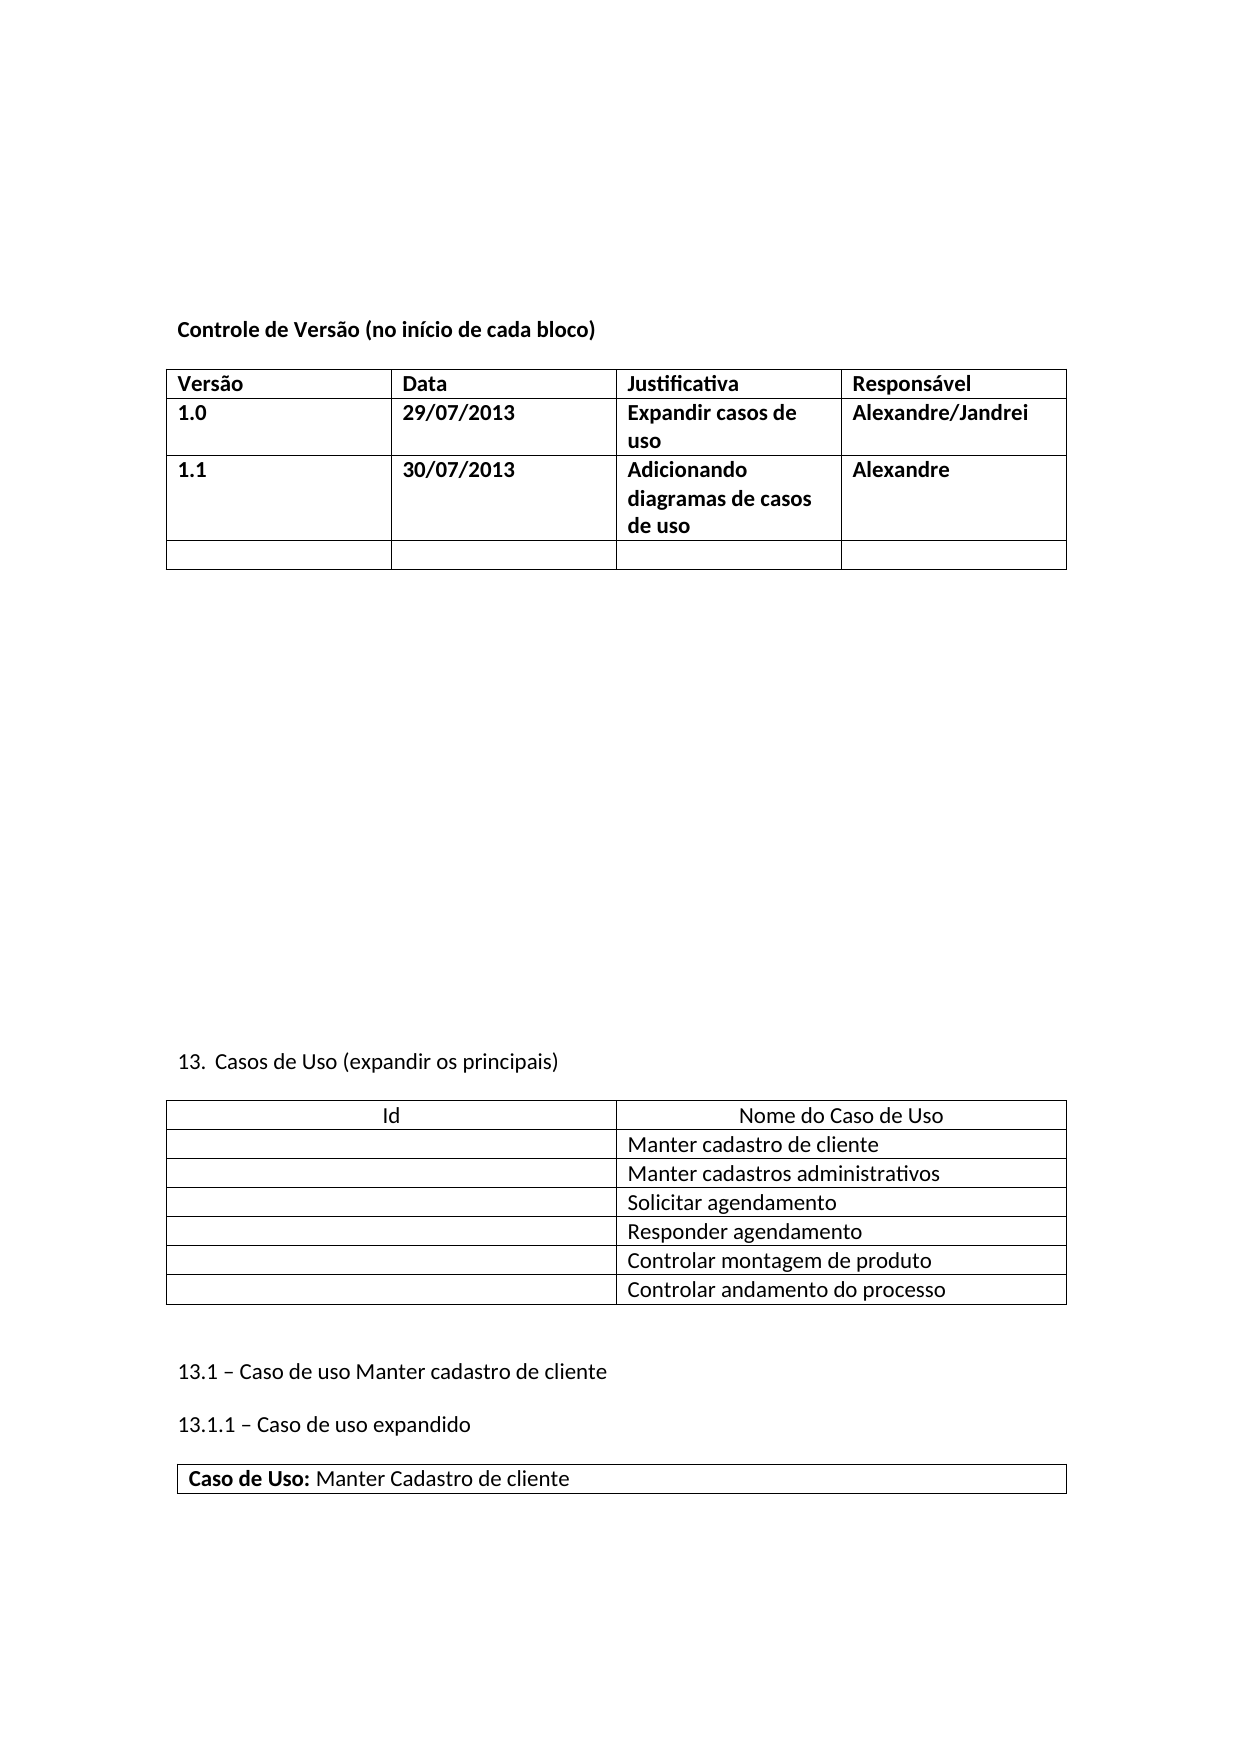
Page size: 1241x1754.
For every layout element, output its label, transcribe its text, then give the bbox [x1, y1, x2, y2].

table_cell [167, 1188, 616, 1216]
text Controle de Versão (no início de cada bloco) [177, 315, 1063, 343]
table_header Responsável [842, 370, 1066, 397]
table_cell 30/07/2013 [392, 456, 616, 540]
table_header Justificativa [617, 370, 841, 397]
table_cell 1.1 [167, 456, 391, 540]
table_header Versão [167, 370, 391, 397]
table_cell 1.0 [167, 399, 391, 454]
table_cell [617, 541, 841, 569]
table_cell [167, 541, 391, 569]
table_header Nome do Caso de Uso [617, 1101, 1066, 1129]
table_cell [167, 1159, 616, 1187]
table_cell [392, 541, 616, 569]
text 13.1 – Caso de uso Manter cadastro de cliente [177, 1357, 1063, 1386]
text 13.1.1 – Caso de uso expandido [177, 1411, 1063, 1438]
table_cell Solicitar agendamento [617, 1188, 1066, 1216]
table_cell Controlar andamento do processo [617, 1275, 1066, 1303]
table_cell Responder agendamento [617, 1217, 1066, 1245]
table_cell [167, 1246, 616, 1274]
table_cell [167, 1130, 616, 1158]
table_cell [167, 1275, 616, 1303]
table_cell Expandir casos de uso [617, 399, 841, 454]
table_cell [842, 541, 1066, 569]
table_cell Alexandre/Jandrei [842, 399, 1066, 454]
table_header Caso de Uso: Manter Cadastro de cliente [178, 1465, 1066, 1493]
table_cell Controlar montagem de produto [617, 1246, 1066, 1274]
table_cell Manter cadastro de cliente [617, 1130, 1066, 1158]
list Casos de Uso (expandir os principais) [177, 1047, 1063, 1075]
table_cell 29/07/2013 [392, 399, 616, 454]
table_cell Manter cadastros administrativos [617, 1159, 1066, 1187]
table_cell [167, 1217, 616, 1245]
table_header Data [392, 370, 616, 397]
table_cell Adicionando diagramas de casos de uso [617, 456, 841, 540]
table_header Id [167, 1101, 616, 1129]
table_cell Alexandre [842, 456, 1066, 540]
